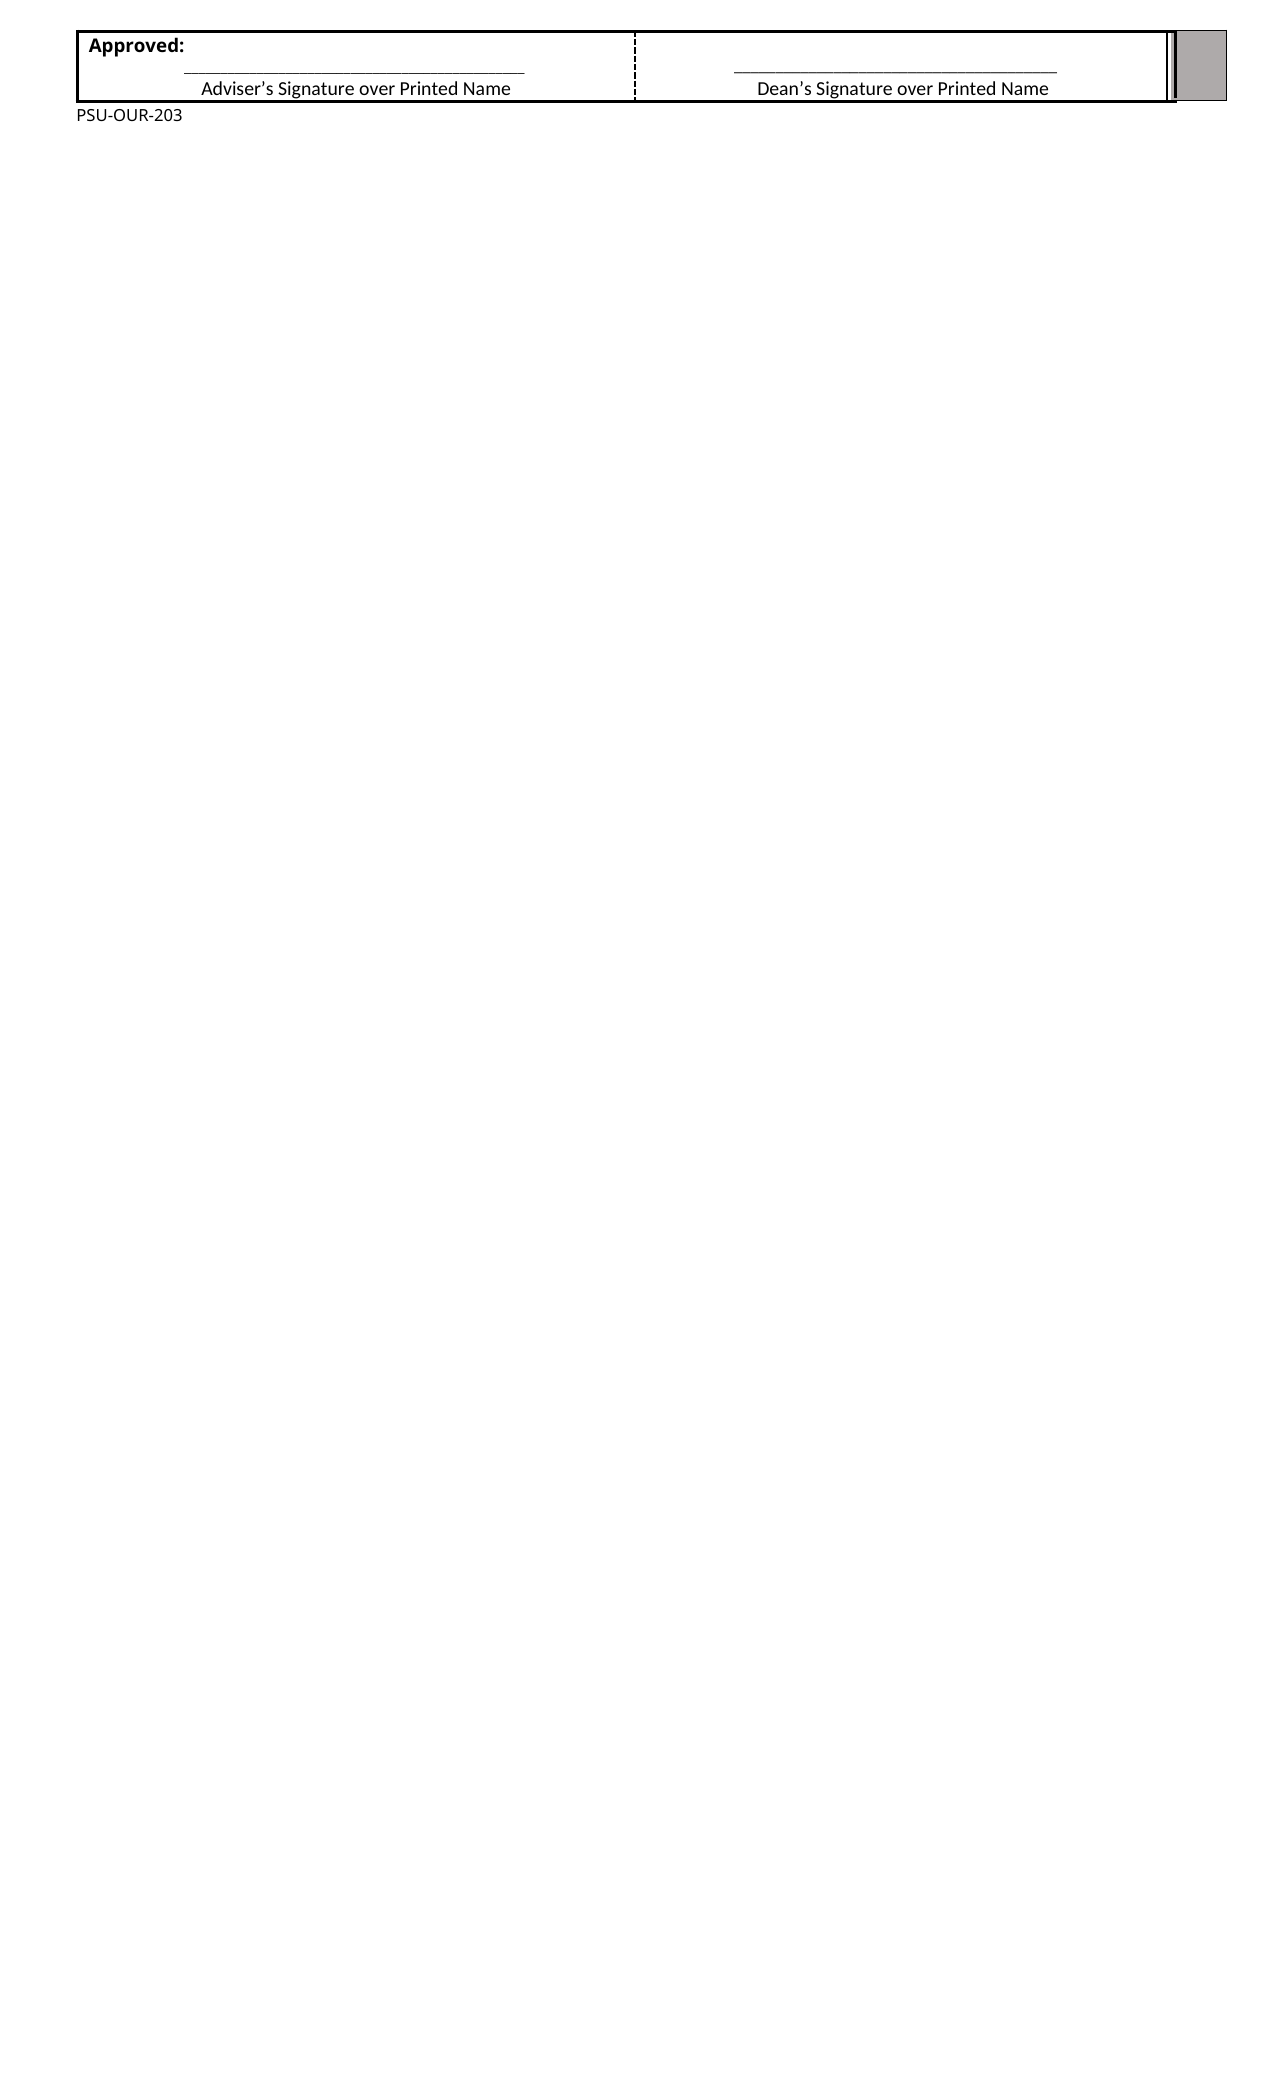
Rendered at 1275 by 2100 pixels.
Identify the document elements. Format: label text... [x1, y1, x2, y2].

table_cell _______________________________________ Dean’s Signature over Printed Name [635, 33, 1166, 100]
table_cell Approved: _______________________________________________ Adviser’s Signature over Printed Name [79, 33, 635, 100]
text PSU-OUR-203 [76, 103, 1125, 126]
